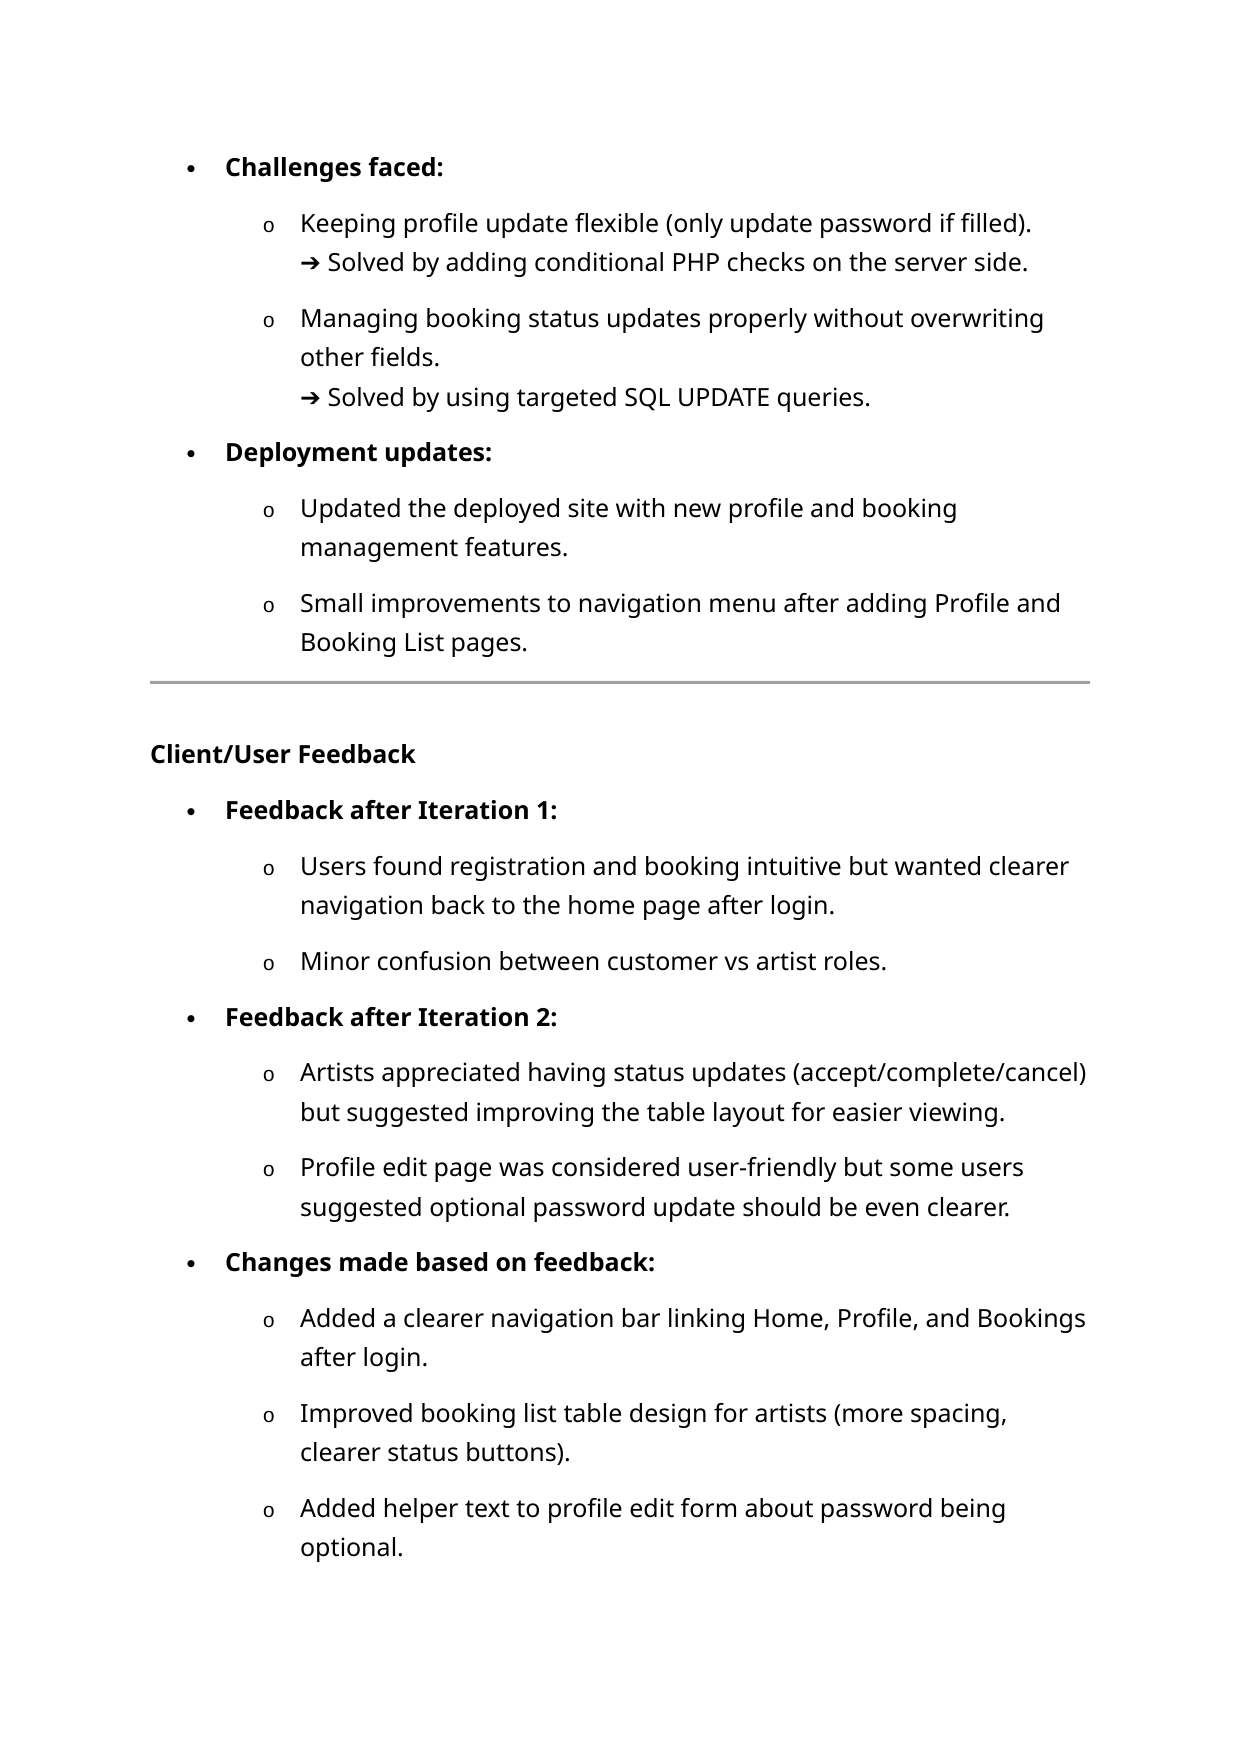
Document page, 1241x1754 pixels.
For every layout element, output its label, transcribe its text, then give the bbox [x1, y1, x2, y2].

list Keeping profile update flexible (only update password if filled). ➔ Solved by adding conditional PHP checks on the server side. [262, 206, 1090, 279]
list Minor confusion between customer vs artist roles. [262, 943, 1090, 977]
list Deployment updates: [187, 435, 1090, 469]
list Changes made based on feedback: [187, 1245, 1090, 1279]
list Feedback after Iteration 1: [187, 792, 1090, 827]
list Updated the deployed site with new profile and booking management features. [262, 491, 1090, 564]
list Added a clearer navigation bar linking Home, Profile, and Bookings after login. [262, 1301, 1090, 1374]
list Feedback after Iteration 2: [187, 999, 1090, 1033]
list Added helper text to profile edit form about password being optional. [262, 1491, 1090, 1564]
list Improved booking list table design for artists (more spacing, clearer status buttons). [262, 1396, 1090, 1469]
list Managing booking status updates properly without overwriting other fields. ➔ Solved by using targeted SQL UPDATE queries. [262, 301, 1090, 413]
list Users found registration and booking intuitive but wanted clearer navigation back to the home page after login. [262, 848, 1090, 922]
list Challenges faced: [187, 150, 1090, 184]
list Profile edit page was considered user-friendly but some users suggested optional password update should be even clearer. [262, 1150, 1090, 1223]
text Client/User Feedback [150, 737, 1090, 771]
list Artists appreciated having status updates (accept/complete/cancel) but suggested improving the table layout for easier viewing. [262, 1055, 1090, 1128]
list Small improvements to navigation menu after adding Profile and Booking List pages. [262, 586, 1090, 659]
